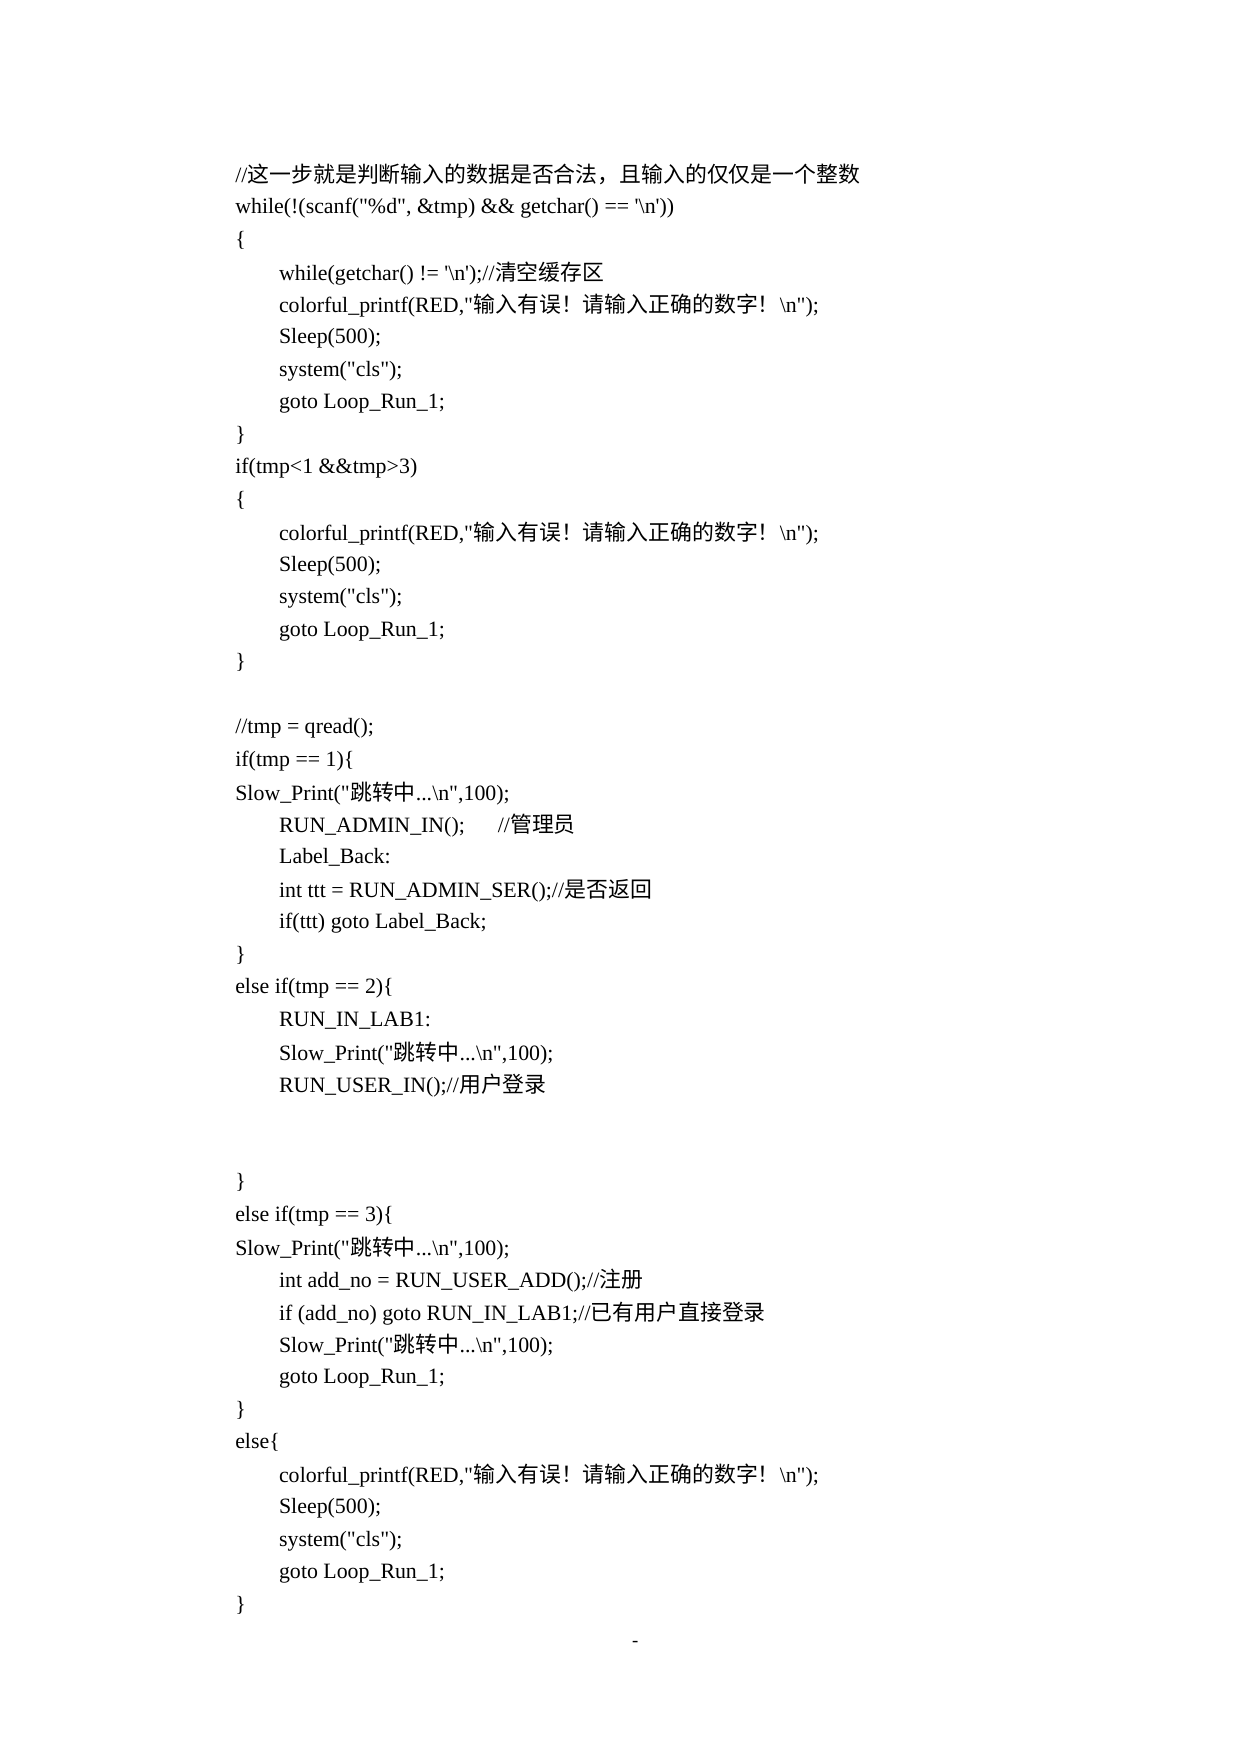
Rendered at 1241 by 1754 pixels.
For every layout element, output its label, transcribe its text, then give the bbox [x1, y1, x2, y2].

text if(tmp<1 &&tmp>3) [148, 449, 1122, 482]
text Sleep(500); [148, 1489, 1122, 1522]
text if(ttt) goto Label_Back; [148, 904, 1122, 937]
text //这一步就是判断输入的数据是否合法，且输入的仅仅是一个整数 [148, 157, 1122, 189]
text Sleep(500); [148, 547, 1122, 579]
text else if(tmp == 2){ [148, 969, 1122, 1002]
text RUN_IN_LAB1: [148, 1002, 1122, 1034]
text } [148, 1164, 1122, 1197]
text Slow_Print("跳转中...\n",100); [148, 1327, 1122, 1359]
text Slow_Print("跳转中...\n",100); [148, 1229, 1122, 1262]
text } [148, 1587, 1122, 1619]
text goto Loop_Run_1; [148, 1554, 1122, 1587]
text { [148, 482, 1122, 514]
text Sleep(500); [148, 319, 1122, 352]
text goto Loop_Run_1; [148, 612, 1122, 644]
text while(!(scanf("%d", &tmp) && getchar() == '\n')) [148, 189, 1122, 222]
text else if(tmp == 3){ [148, 1197, 1122, 1229]
text colorful_printf(RED,"输入有误！请输入正确的数字！\n"); [148, 287, 1122, 319]
text int ttt = RUN_ADMIN_SER();//是否返回 [148, 872, 1122, 904]
text { [148, 222, 1122, 254]
text } [148, 1392, 1122, 1424]
text int add_no = RUN_USER_ADD();//注册 [148, 1262, 1122, 1294]
text system("cls"); [148, 352, 1122, 384]
text if (add_no) goto RUN_IN_LAB1;//已有用户直接登录 [148, 1294, 1122, 1327]
text goto Loop_Run_1; [148, 384, 1122, 417]
text system("cls"); [148, 1522, 1122, 1554]
text colorful_printf(RED,"输入有误！请输入正确的数字！\n"); [148, 1457, 1122, 1489]
text goto Loop_Run_1; [148, 1359, 1122, 1392]
text } [148, 644, 1122, 677]
text system("cls"); [148, 579, 1122, 612]
text if(tmp == 1){ [148, 742, 1122, 774]
text Slow_Print("跳转中...\n",100); [148, 1034, 1122, 1067]
text } [148, 417, 1122, 449]
text Label_Back: [148, 839, 1122, 872]
text } [148, 937, 1122, 969]
text colorful_printf(RED,"输入有误！请输入正确的数字！\n"); [148, 514, 1122, 547]
text else{ [148, 1424, 1122, 1457]
text //tmp = qread(); [148, 709, 1122, 742]
text RUN_USER_IN();//用户登录 [148, 1067, 1122, 1099]
text while(getchar() != '\n');//清空缓存区 [148, 254, 1122, 287]
text Slow_Print("跳转中...\n",100); [148, 774, 1122, 807]
text RUN_ADMIN_IN(); //管理员 [148, 807, 1122, 839]
